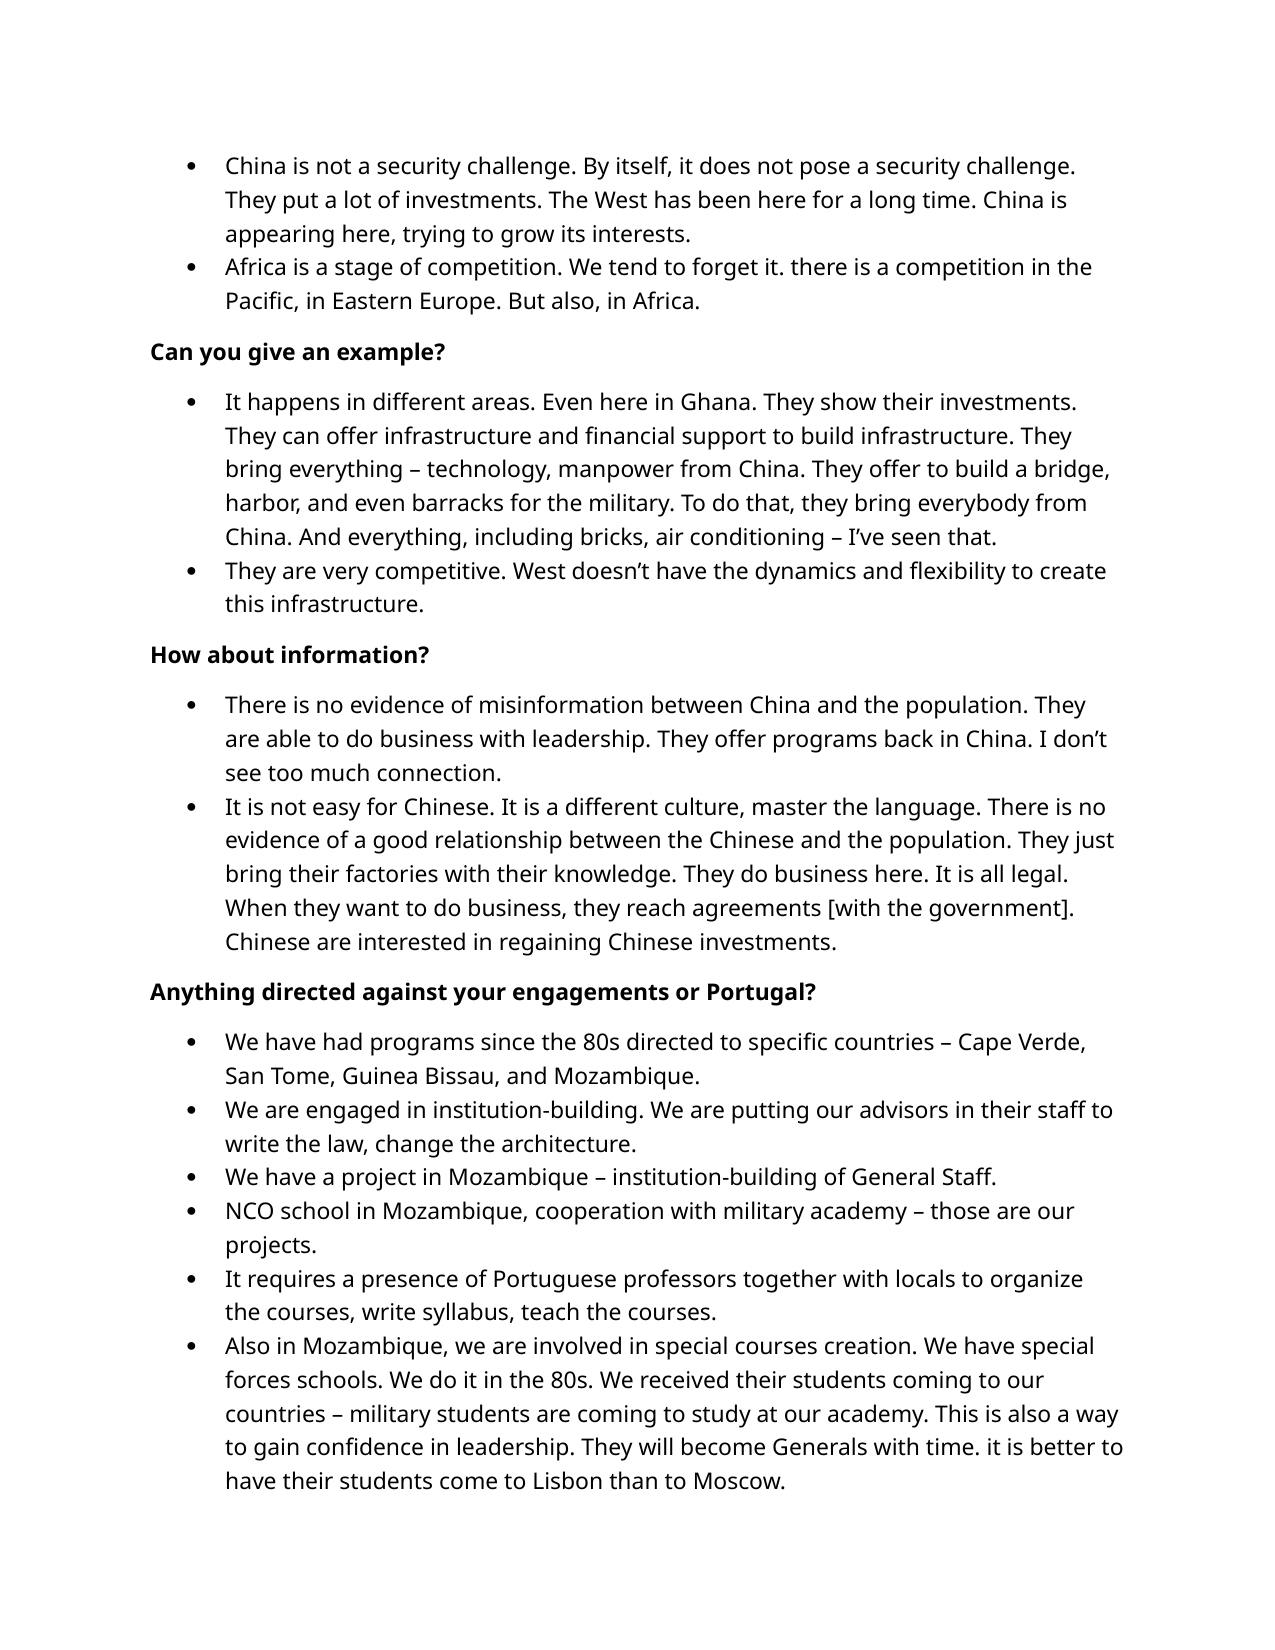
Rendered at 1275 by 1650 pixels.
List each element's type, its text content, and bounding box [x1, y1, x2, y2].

list They are very competitive. West doesn’t have the dynamics and flexibility to create this infrastructure. [187, 554, 1125, 619]
list It happens in different areas. Even here in Ghana. They show their investments. They can offer infrastructure and financial support to build infrastructure. They bring everything – technology, manpower from China. They offer to build a bridge, harbor, and even barracks for the military. To do that, they bring everybody from China. And everything, including bricks, air conditioning – I’ve seen that. [187, 386, 1125, 552]
list It requires a presence of Portuguese professors together with locals to organize the courses, write syllabus, teach the courses. [187, 1262, 1125, 1327]
list We have a project in Mozambique – institution-building of General Staff. [187, 1161, 1125, 1192]
list It is not easy for Chinese. It is a different culture, master the language. There is no evidence of a good relationship between the Chinese and the population. They just bring their factories with their knowledge. They do business here. It is all legal. When they want to do business, they reach agreements [with the government]. Chinese are interested in regaining Chinese investments. [187, 790, 1125, 957]
text Anything directed against your engagements or Portugal? [150, 976, 1125, 1007]
text Can you give an example? [150, 335, 1125, 367]
list There is no evidence of misinformation between China and the population. They are able to do business with leadership. They offer programs back in China. I don’t see too much connection. [187, 689, 1125, 788]
text How about information? [150, 639, 1125, 670]
list We are engaged in institution-building. We are putting our advisors in their staff to write the law, change the architecture. [187, 1094, 1125, 1159]
list Also in Mozambique, we are involved in special courses creation. We have special forces schools. We do it in the 80s. We received their students coming to our countries – military students are coming to study at our academy. This is also a way to gain confidence in leadership. They will become Generals with time. it is better to have their students come to Lisbon than to Moscow. [187, 1330, 1125, 1496]
list China is not a security challenge. By itself, it does not pose a security challenge. They put a lot of investments. The West has been here for a long time. China is appearing here, trying to grow its interests. [187, 150, 1125, 249]
list NCO school in Mozambique, cooperation with military academy – those are our projects. [187, 1195, 1125, 1260]
list We have had programs since the 80s directed to specific countries – Cape Verde, San Tome, Guinea Bissau, and Mozambique. [187, 1026, 1125, 1091]
list Africa is a stage of competition. We tend to forget it. there is a competition in the Pacific, in Eastern Europe. But also, in Africa. [187, 251, 1125, 316]
